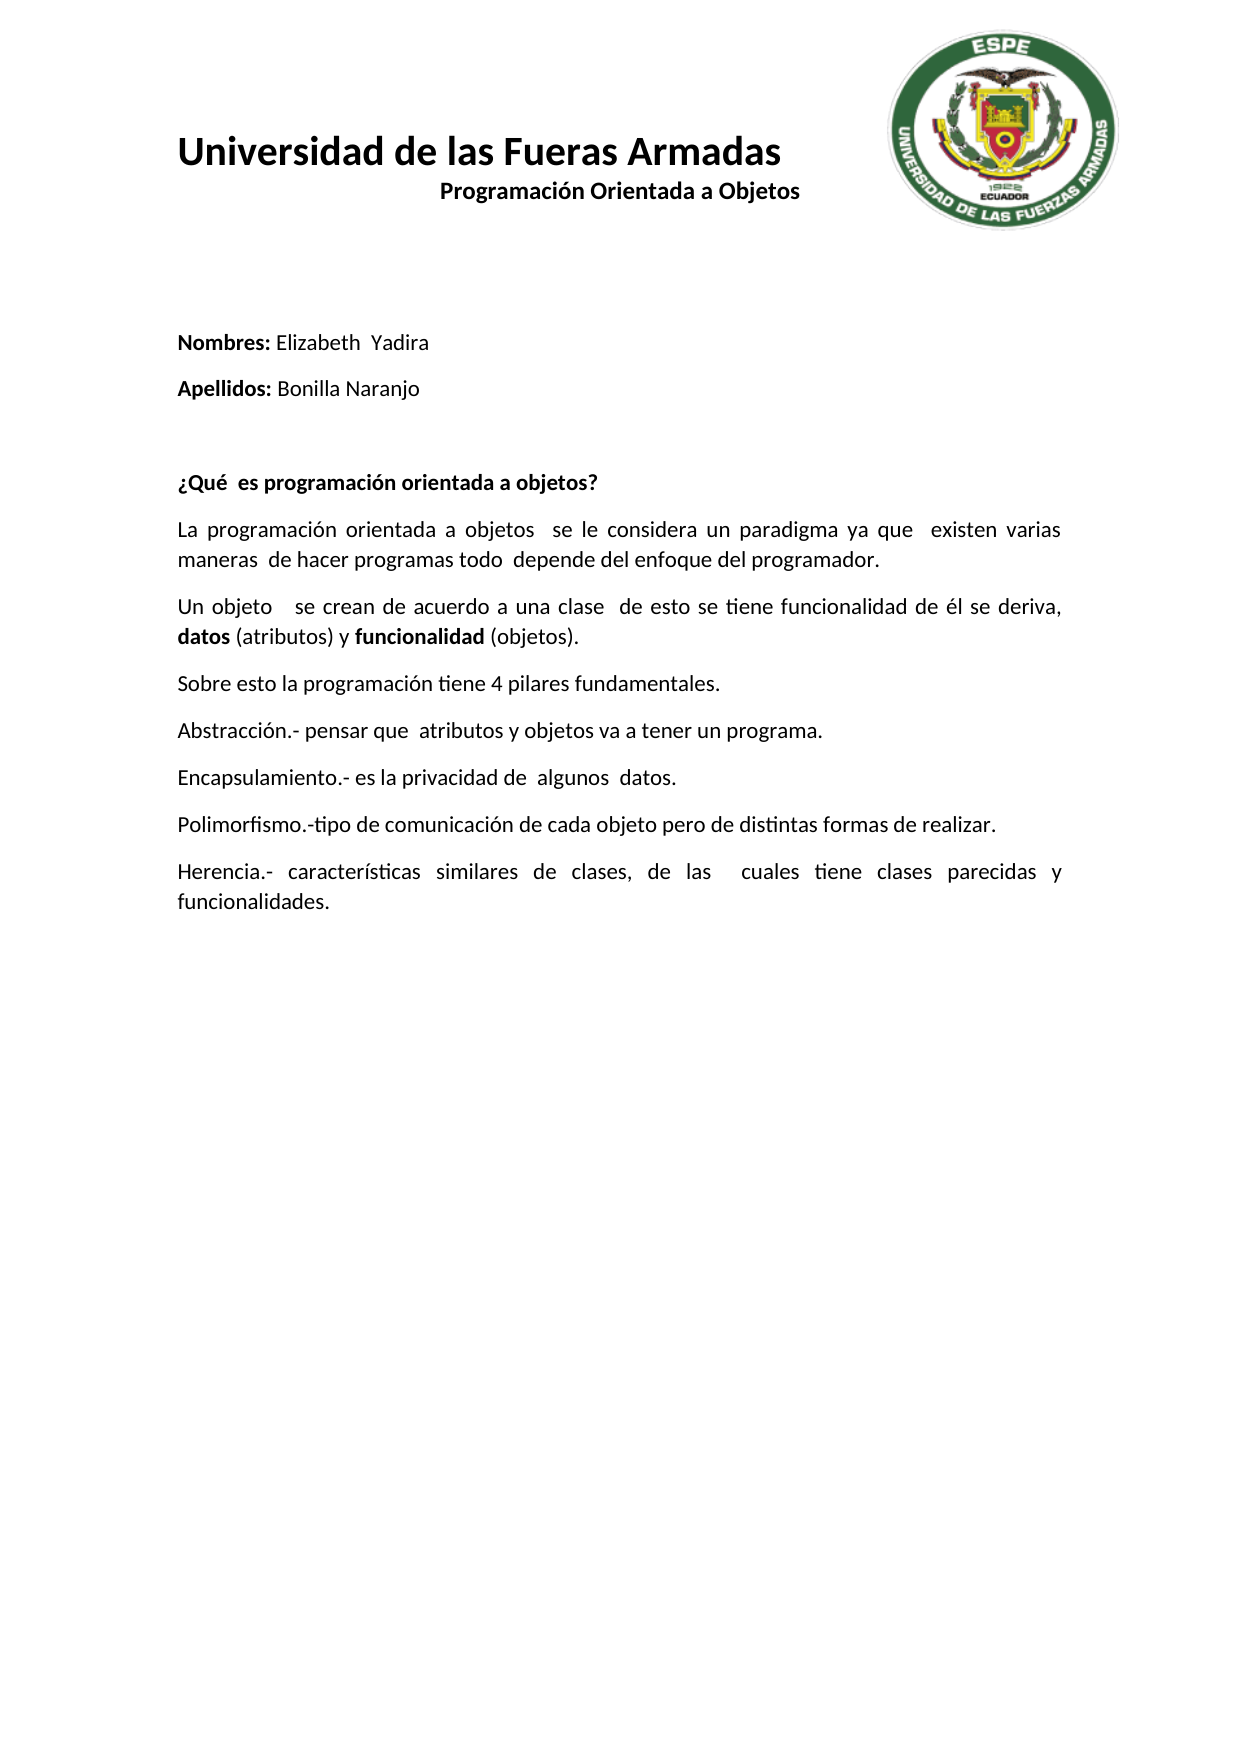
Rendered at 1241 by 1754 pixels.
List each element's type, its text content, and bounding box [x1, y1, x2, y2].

picture [878, 25, 1131, 235]
text ¿Qué es programación orientada a objetos? [177, 468, 1063, 496]
text Abstracción.- pensar que atributos y objetos va a tener un programa. [177, 716, 1063, 744]
text La programación orientada a objetos se le considera un paradigma ya que existen varias maneras de hacer programas todo depende del enfoque del programador. [177, 515, 1063, 573]
text Nombres: Elizabeth Yadira [177, 328, 1063, 356]
text Sobre esto la programación tiene 4 pilares fundamentales. [177, 669, 1063, 697]
text Polimorfismo.-tipo de comunicación de cada objeto pero de distintas formas de realizar. [177, 810, 1063, 838]
text Un objeto se crean de acuerdo a una clase de esto se tiene funcionalidad de él se deriva, datos (atributos) y funcionalidad (objetos). [177, 592, 1063, 651]
text Apellidos: Bonilla Naranjo [177, 374, 1063, 403]
text Herencia.- características similares de clases, de las cuales tiene clases parecidas y funcionalidades. [177, 857, 1063, 915]
text Encapsulamiento.- es la privacidad de algunos datos. [177, 763, 1063, 791]
